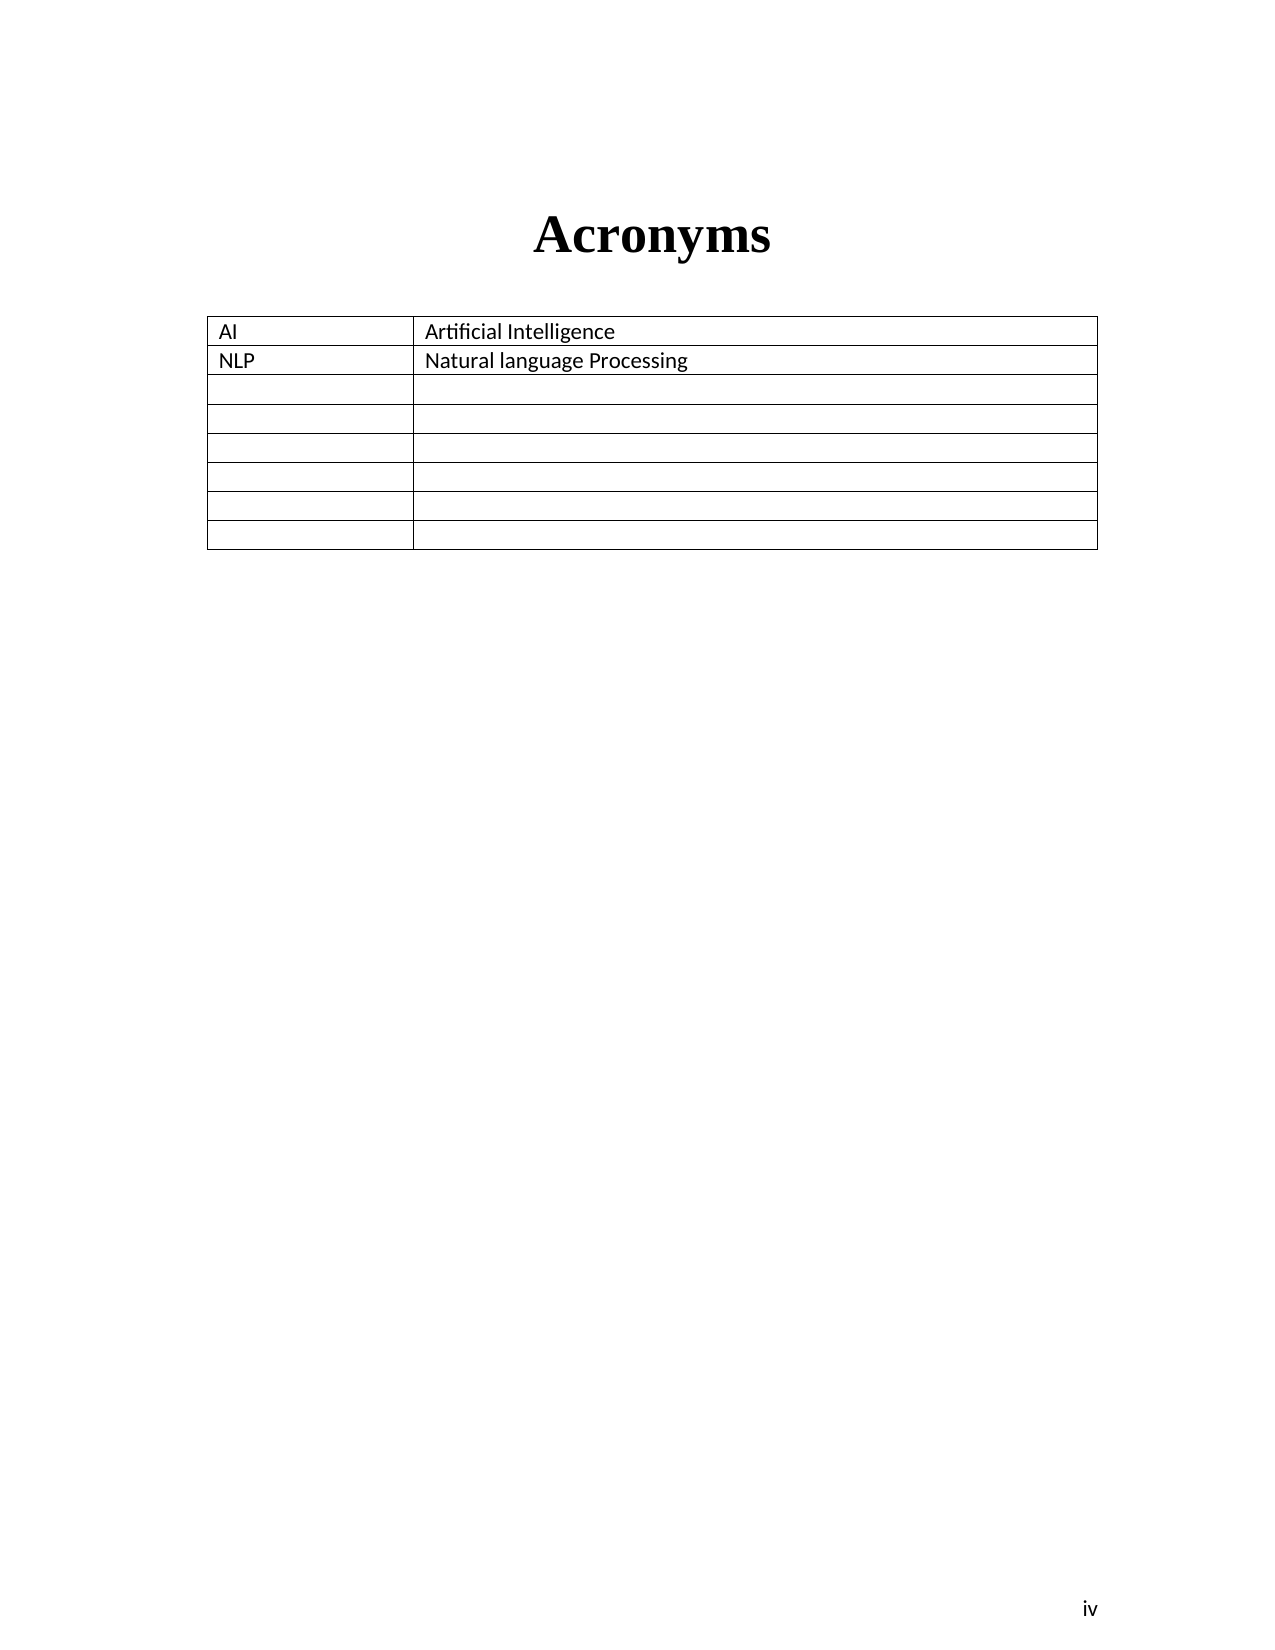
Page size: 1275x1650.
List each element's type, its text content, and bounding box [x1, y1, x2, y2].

table_header AI [208, 317, 413, 345]
table_cell [208, 492, 413, 520]
table_cell Natural language Processing [414, 346, 1097, 374]
table_cell [414, 434, 1097, 462]
table_cell [208, 375, 413, 403]
table_cell [414, 405, 1097, 432]
table_cell [414, 463, 1097, 491]
table_cell [208, 405, 413, 432]
table_cell [414, 521, 1097, 549]
table_cell NLP [208, 346, 413, 374]
subtitle Acronyms [207, 202, 1098, 264]
table_cell [208, 521, 413, 549]
table_cell [208, 463, 413, 491]
table_cell [414, 375, 1097, 403]
table_cell [208, 434, 413, 462]
table_cell [414, 492, 1097, 520]
table_header Artificial Intelligence [414, 317, 1097, 345]
